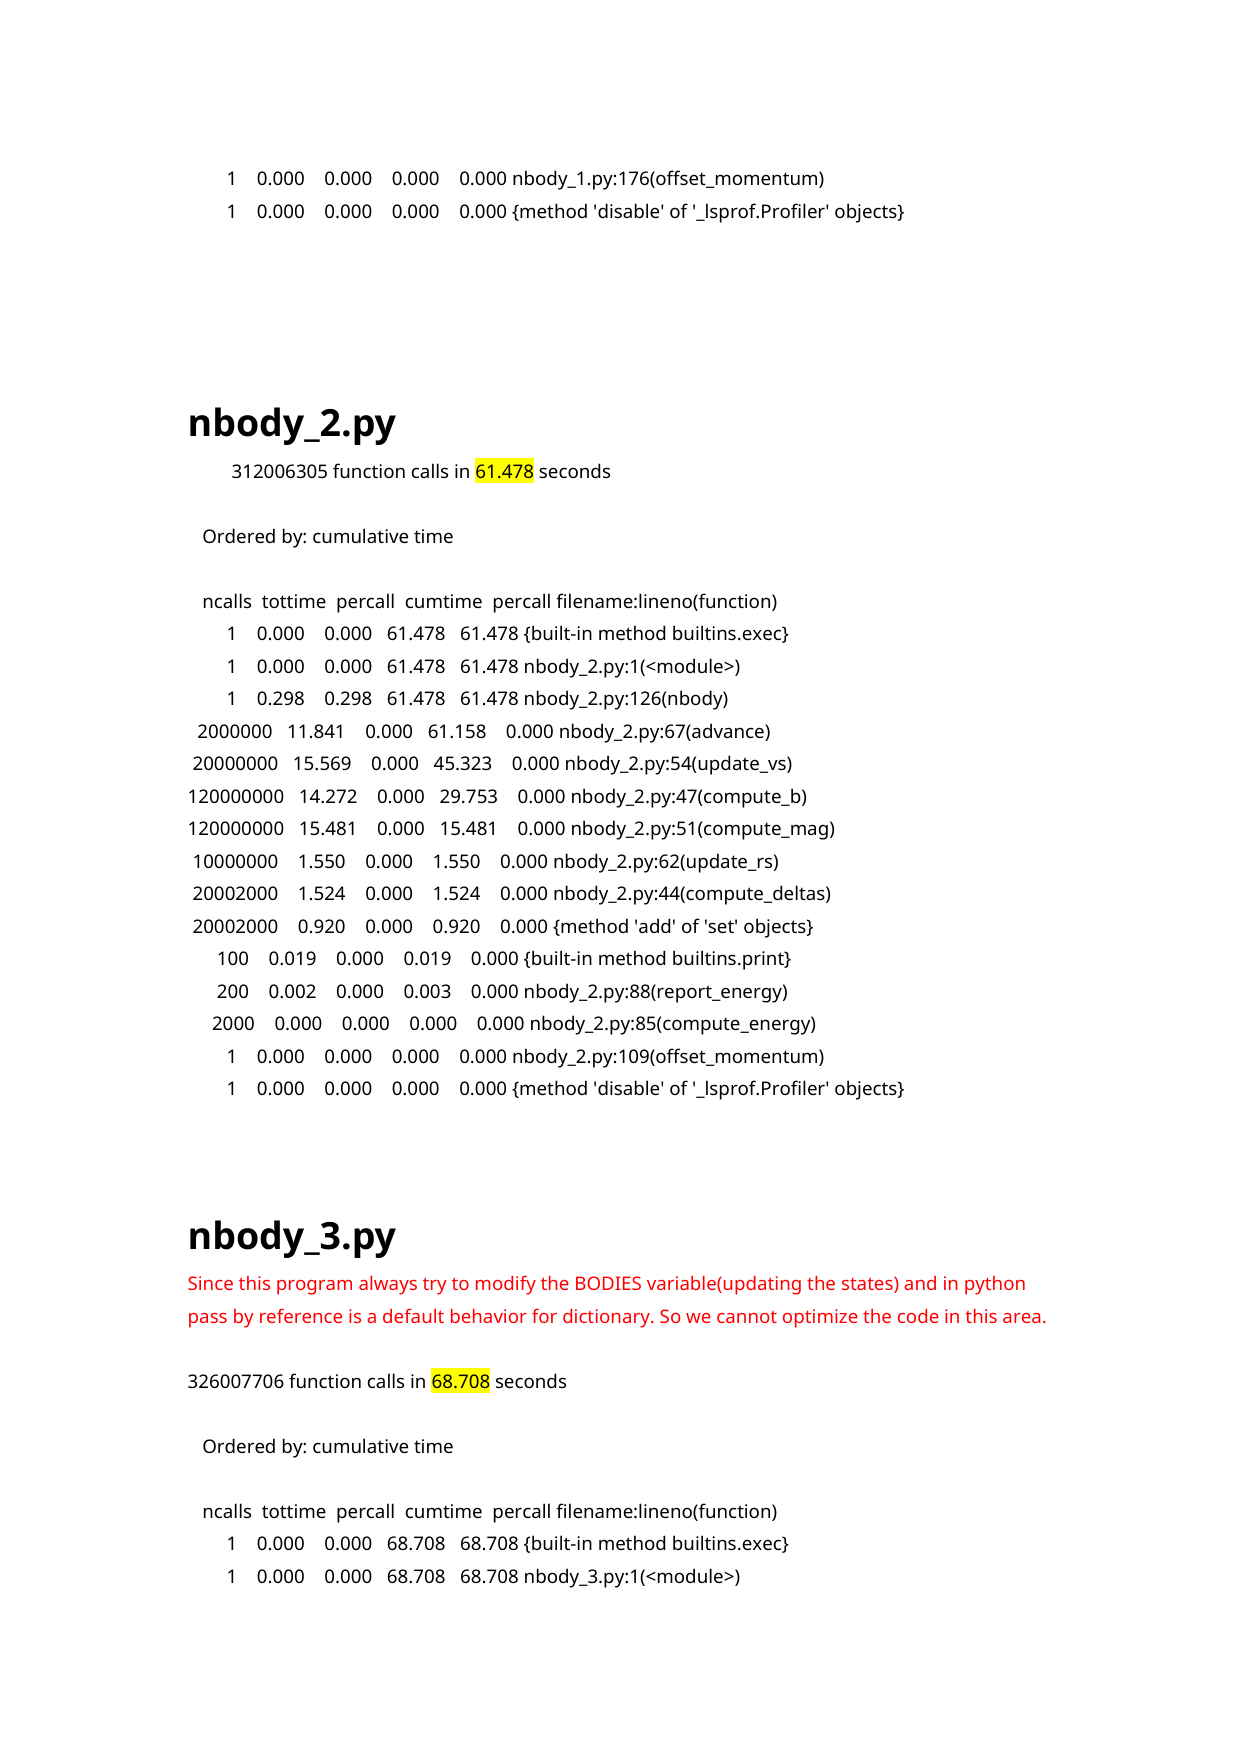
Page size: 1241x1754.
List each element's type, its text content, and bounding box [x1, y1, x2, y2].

text 100 0.019 0.000 0.019 0.000 {built-in method builtins.print} [187, 942, 1053, 974]
text Since this program always try to modify the BODIES variable(updating the states) and in python pass by reference is a default behavior for dictionary. So we cannot optimize the code in this area. [187, 1267, 1053, 1332]
text 20000000 15.569 0.000 45.323 0.000 nbody_2.py:54(update_vs) [187, 747, 1053, 779]
text 200 0.002 0.000 0.003 0.000 nbody_2.py:88(report_energy) [187, 974, 1053, 1007]
text 312006305 function calls in 61.478 seconds [187, 454, 1053, 487]
text 1 0.000 0.000 0.000 0.000 nbody_1.py:176(offset_momentum) [187, 162, 1053, 194]
text 1 0.000 0.000 0.000 0.000 {method 'disable' of '_lsprof.Profiler' objects} [187, 194, 1053, 227]
text 2000 0.000 0.000 0.000 0.000 nbody_2.py:85(compute_energy) [187, 1007, 1053, 1039]
text 2000000 11.841 0.000 61.158 0.000 nbody_2.py:67(advance) [187, 714, 1053, 747]
text 120000000 15.481 0.000 15.481 0.000 nbody_2.py:51(compute_mag) [187, 812, 1053, 844]
text 20002000 1.524 0.000 1.524 0.000 nbody_2.py:44(compute_deltas) [187, 877, 1053, 909]
text 120000000 14.272 0.000 29.753 0.000 nbody_2.py:47(compute_b) [187, 779, 1053, 812]
text Ordered by: cumulative time [187, 519, 1053, 552]
text 1 0.000 0.000 0.000 0.000 {method 'disable' of '_lsprof.Profiler' objects} [187, 1072, 1053, 1104]
text 1 0.000 0.000 61.478 61.478 nbody_2.py:1(<module>) [187, 649, 1053, 682]
text 1 0.000 0.000 0.000 0.000 nbody_2.py:109(offset_momentum) [187, 1039, 1053, 1072]
text Ordered by: cumulative time [187, 1429, 1053, 1462]
text 10000000 1.550 0.000 1.550 0.000 nbody_2.py:62(update_rs) [187, 844, 1053, 877]
text nbody_3.py [187, 1202, 1053, 1267]
text ncalls tottime percall cumtime percall filename:lineno(function) [187, 1494, 1053, 1527]
text 20002000 0.920 0.000 0.920 0.000 {method 'add' of 'set' objects} [187, 909, 1053, 942]
text 1 0.000 0.000 68.708 68.708 {built-in method builtins.exec} [187, 1527, 1053, 1559]
text 1 0.298 0.298 61.478 61.478 nbody_2.py:126(nbody) [187, 682, 1053, 714]
text 1 0.000 0.000 68.708 68.708 nbody_3.py:1(<module>) [187, 1559, 1053, 1592]
text 326007706 function calls in 68.708 seconds [187, 1364, 1053, 1397]
text 1 0.000 0.000 61.478 61.478 {built-in method builtins.exec} [187, 617, 1053, 649]
text ncalls tottime percall cumtime percall filename:lineno(function) [187, 584, 1053, 617]
text nbody_2.py [187, 389, 1053, 454]
